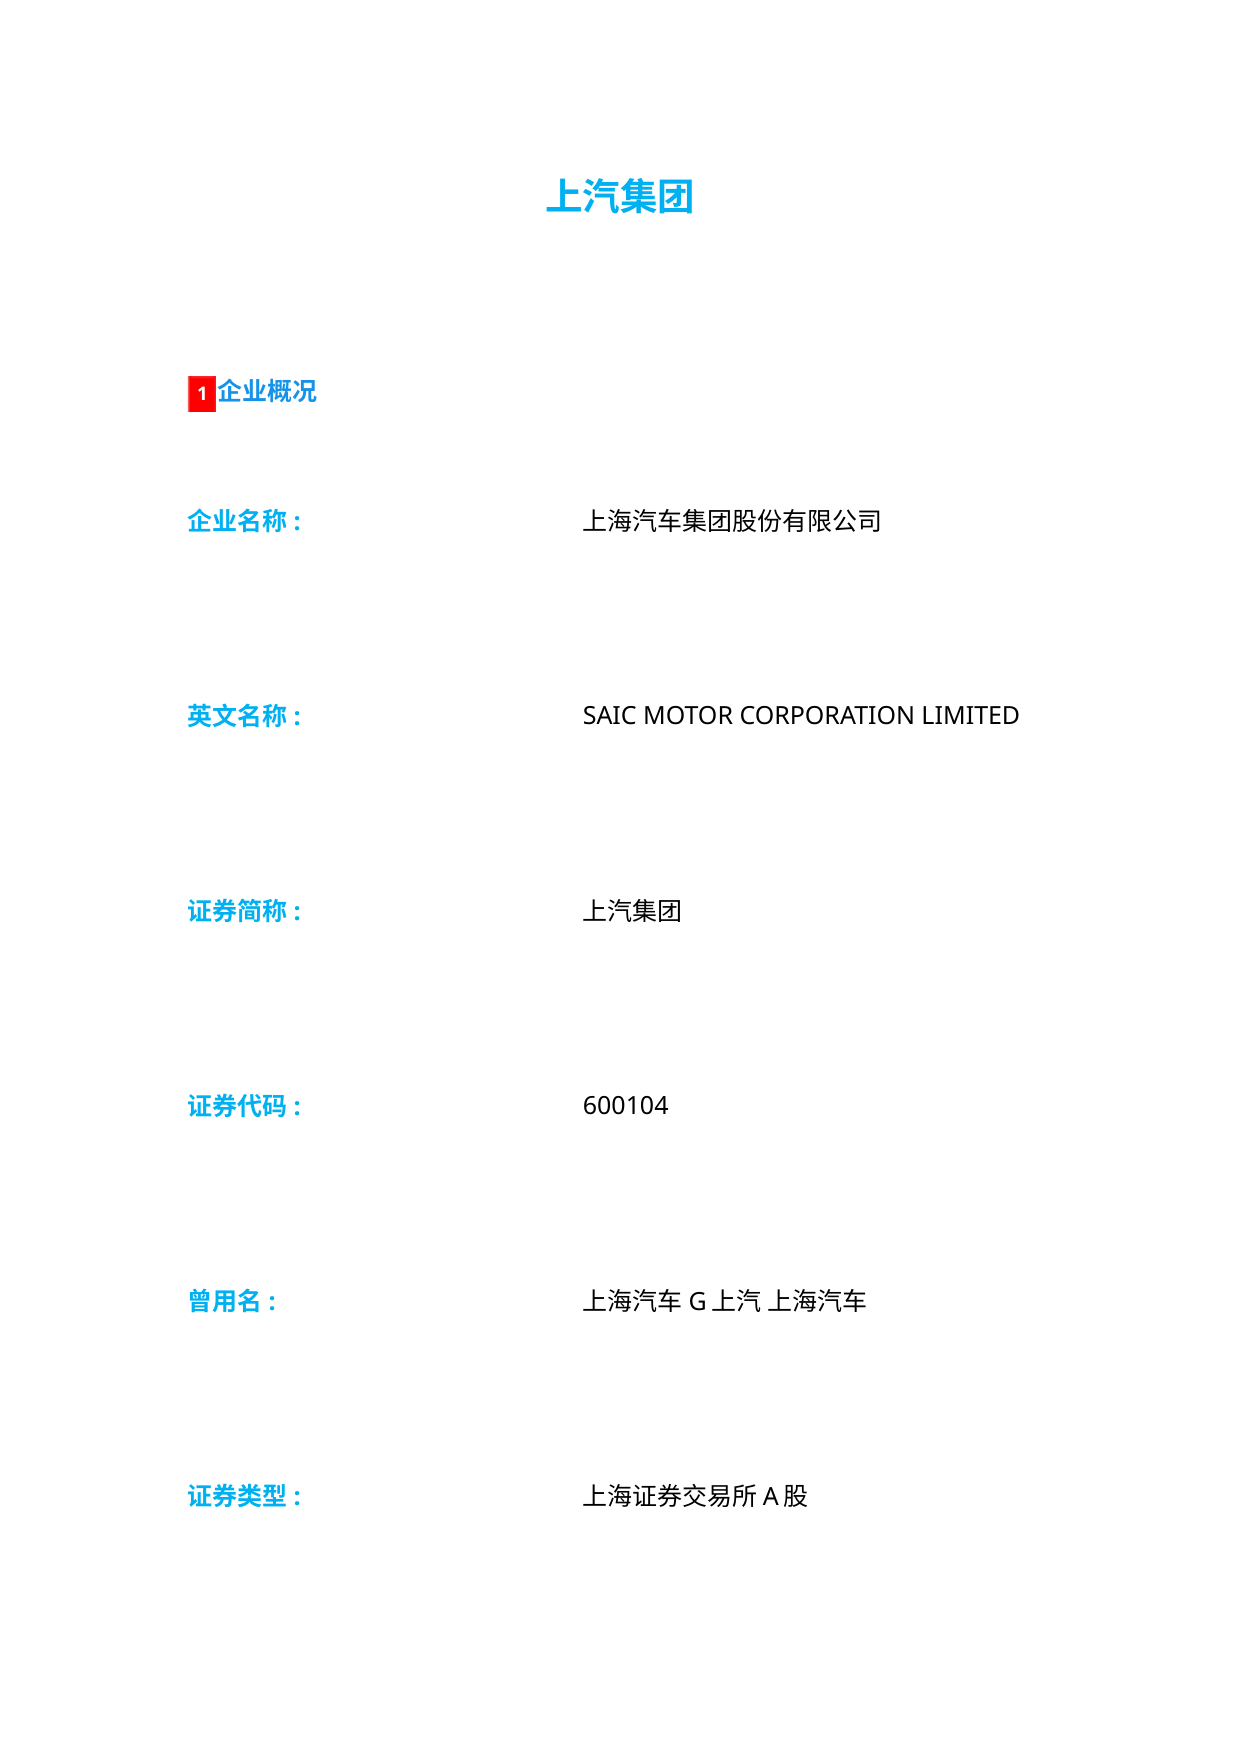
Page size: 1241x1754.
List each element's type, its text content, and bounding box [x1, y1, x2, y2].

table_cell 证券类型 : [176, 1462, 571, 1592]
text 上汽集团 [187, 162, 1053, 227]
table_cell 上海汽车 G上汽 上海汽车 [571, 1267, 1062, 1462]
table_cell 证券简称 : [176, 877, 571, 1072]
table_cell 600104 [571, 1072, 1062, 1267]
table_cell 证券代码 : [176, 1072, 571, 1267]
text 1 企业概况 [187, 357, 1053, 422]
table_cell 曾用名 : [176, 1267, 571, 1462]
table_cell 上汽集团 [571, 877, 1062, 1072]
table_cell 英文名称 : [176, 682, 571, 877]
table_cell 上海证券交易所A股 [571, 1462, 1062, 1592]
table_cell SAIC MOTOR CORPORATION LIMITED [571, 682, 1062, 877]
table_header 企业名称 : [176, 487, 571, 682]
table_header 上海汽车集团股份有限公司 [571, 487, 1062, 682]
